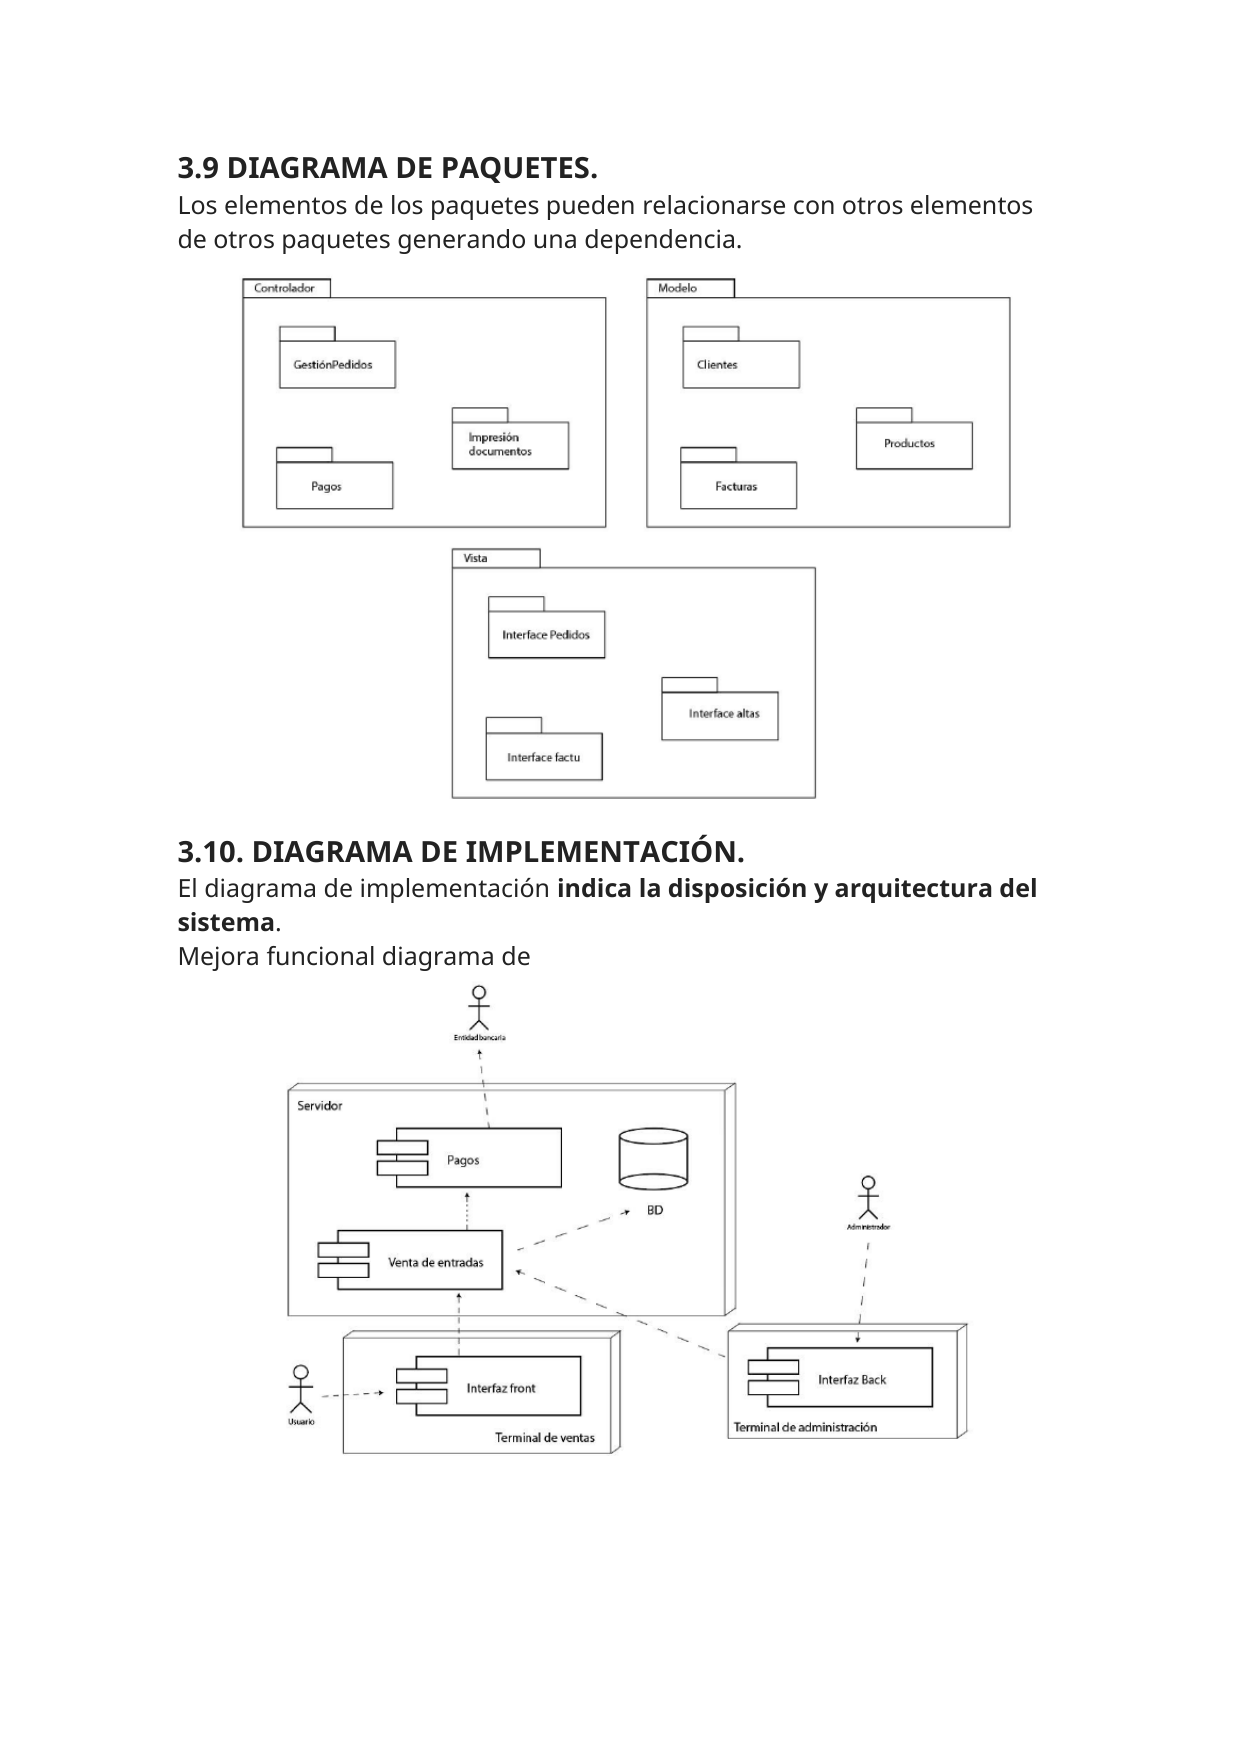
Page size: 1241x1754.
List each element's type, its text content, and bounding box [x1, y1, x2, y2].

text Los elementos de los paquetes pueden relacionarse con otros elementos de otros paquetes generando una dependencia. [177, 187, 1063, 255]
text 3.9 DIAGRAMA DE PAQUETES. [177, 148, 1063, 187]
picture [221, 255, 1020, 806]
text El diagrama de implementación indica la disposición y arquitectura del sistema. [177, 871, 1063, 939]
text Mejora funcional diagrama de [177, 939, 1063, 973]
picture [261, 972, 979, 1456]
text 3.10. DIAGRAMA DE IMPLEMENTACIÓN. [177, 831, 1063, 871]
